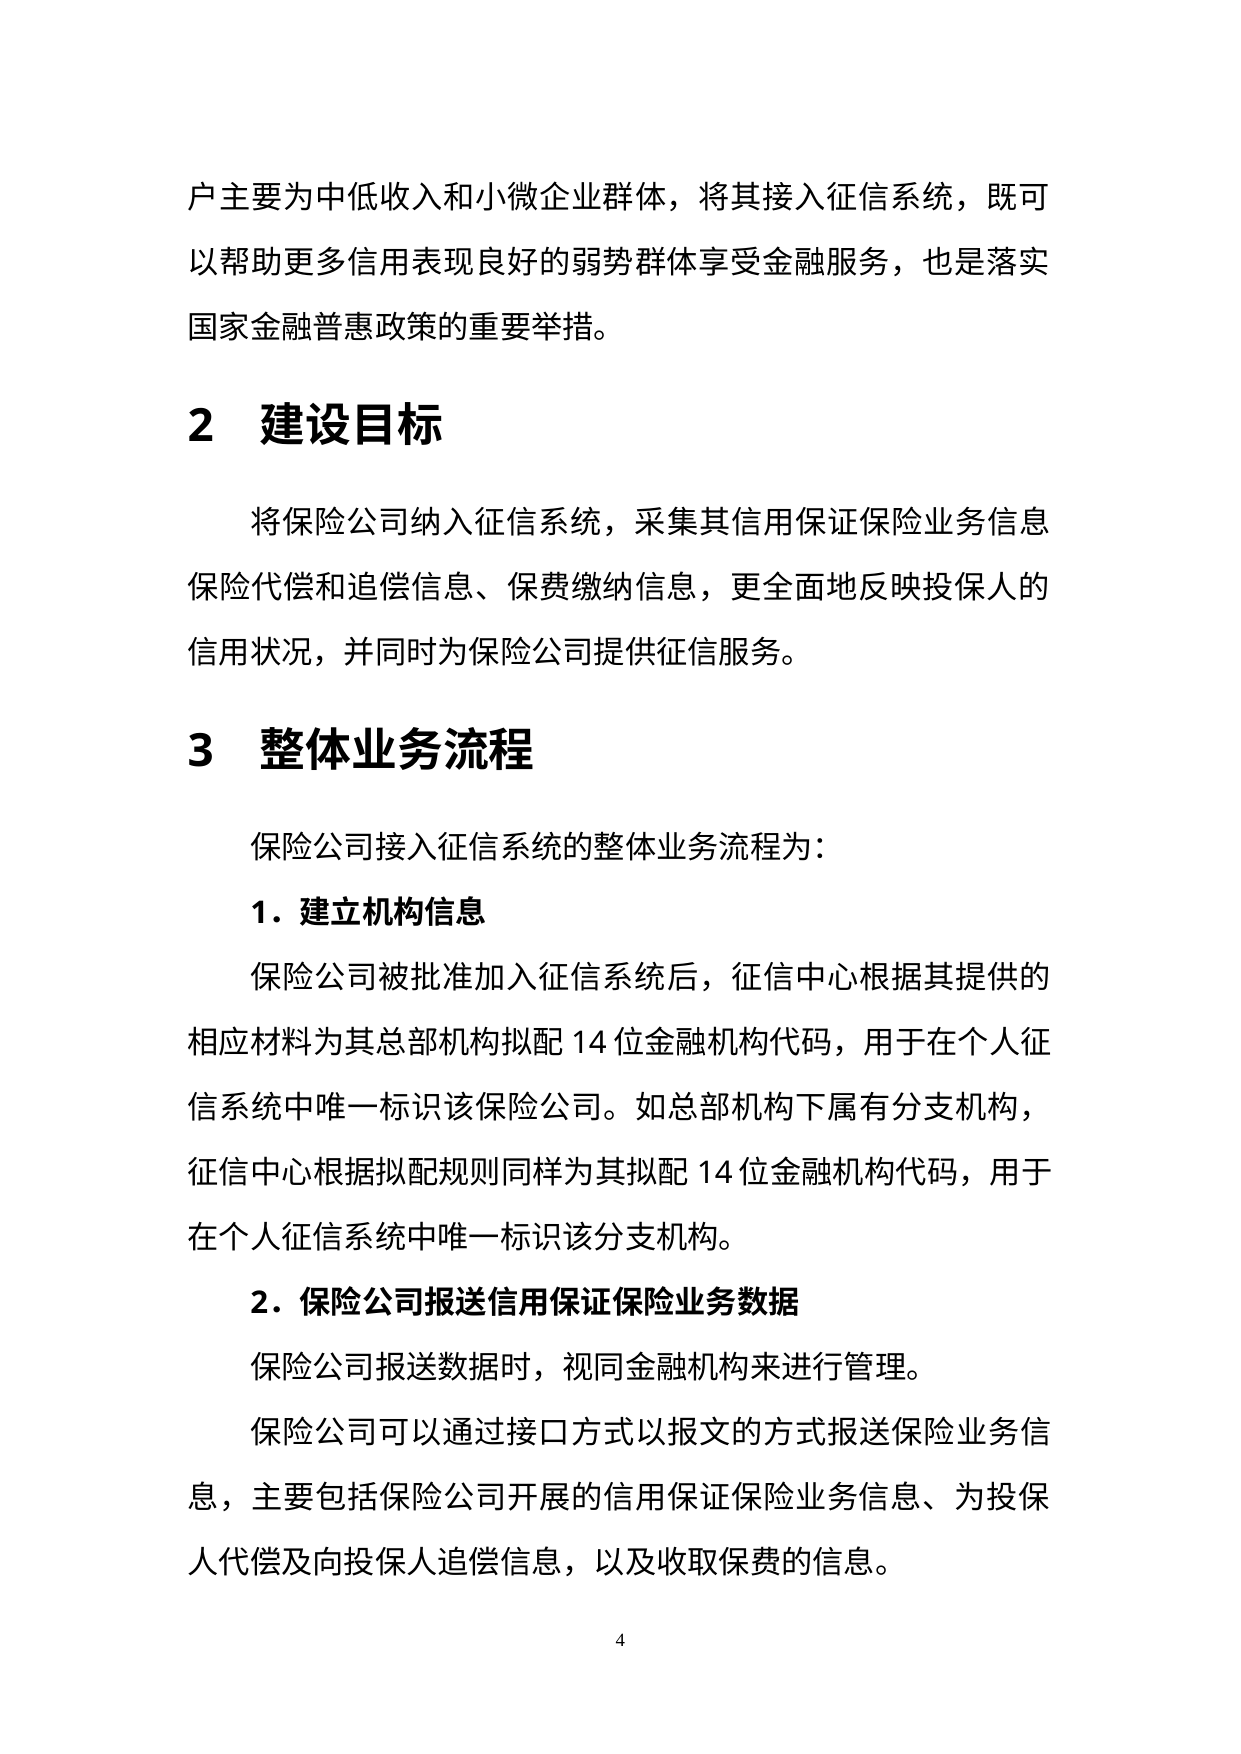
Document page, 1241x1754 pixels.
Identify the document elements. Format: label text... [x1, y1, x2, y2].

text 2．保险公司报送信用保证保险业务数据 [187, 1267, 1053, 1332]
text 将保险公司纳入征信系统，采集其信用保证保险业务信息、保险代偿和追偿信息、保费缴纳信息，更全面地反映投保人的信用状况，并同时为保险公司提供征信服务。 [187, 487, 1053, 682]
text 建设目标 [187, 373, 1053, 471]
text 保险公司被批准加入征信系统后，征信中心根据其提供的相应材料为其总部机构拟配14位金融机构代码，用于在个人征信系统中唯一标识该保险公司。如总部机构下属有分支机构，征信中心根据拟配规则同样为其拟配14位金融机构代码，用于在个人征信系统中唯一标识该分支机构。 [187, 942, 1053, 1267]
text 保险公司接入征信系统的整体业务流程为： [187, 812, 1053, 877]
text 整体业务流程 [187, 698, 1053, 796]
text 保险公司报送数据时，视同金融机构来进行管理。 [187, 1332, 1053, 1397]
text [187, 162, 1053, 357]
text 1．建立机构信息 [187, 877, 1053, 942]
text 保险公司可以通过接口方式以报文的方式报送保险业务信息，主要包括保险公司开展的信用保证保险业务信息、为投保人代偿及向投保人追偿信息，以及收取保费的信息。 [187, 1397, 1053, 1592]
